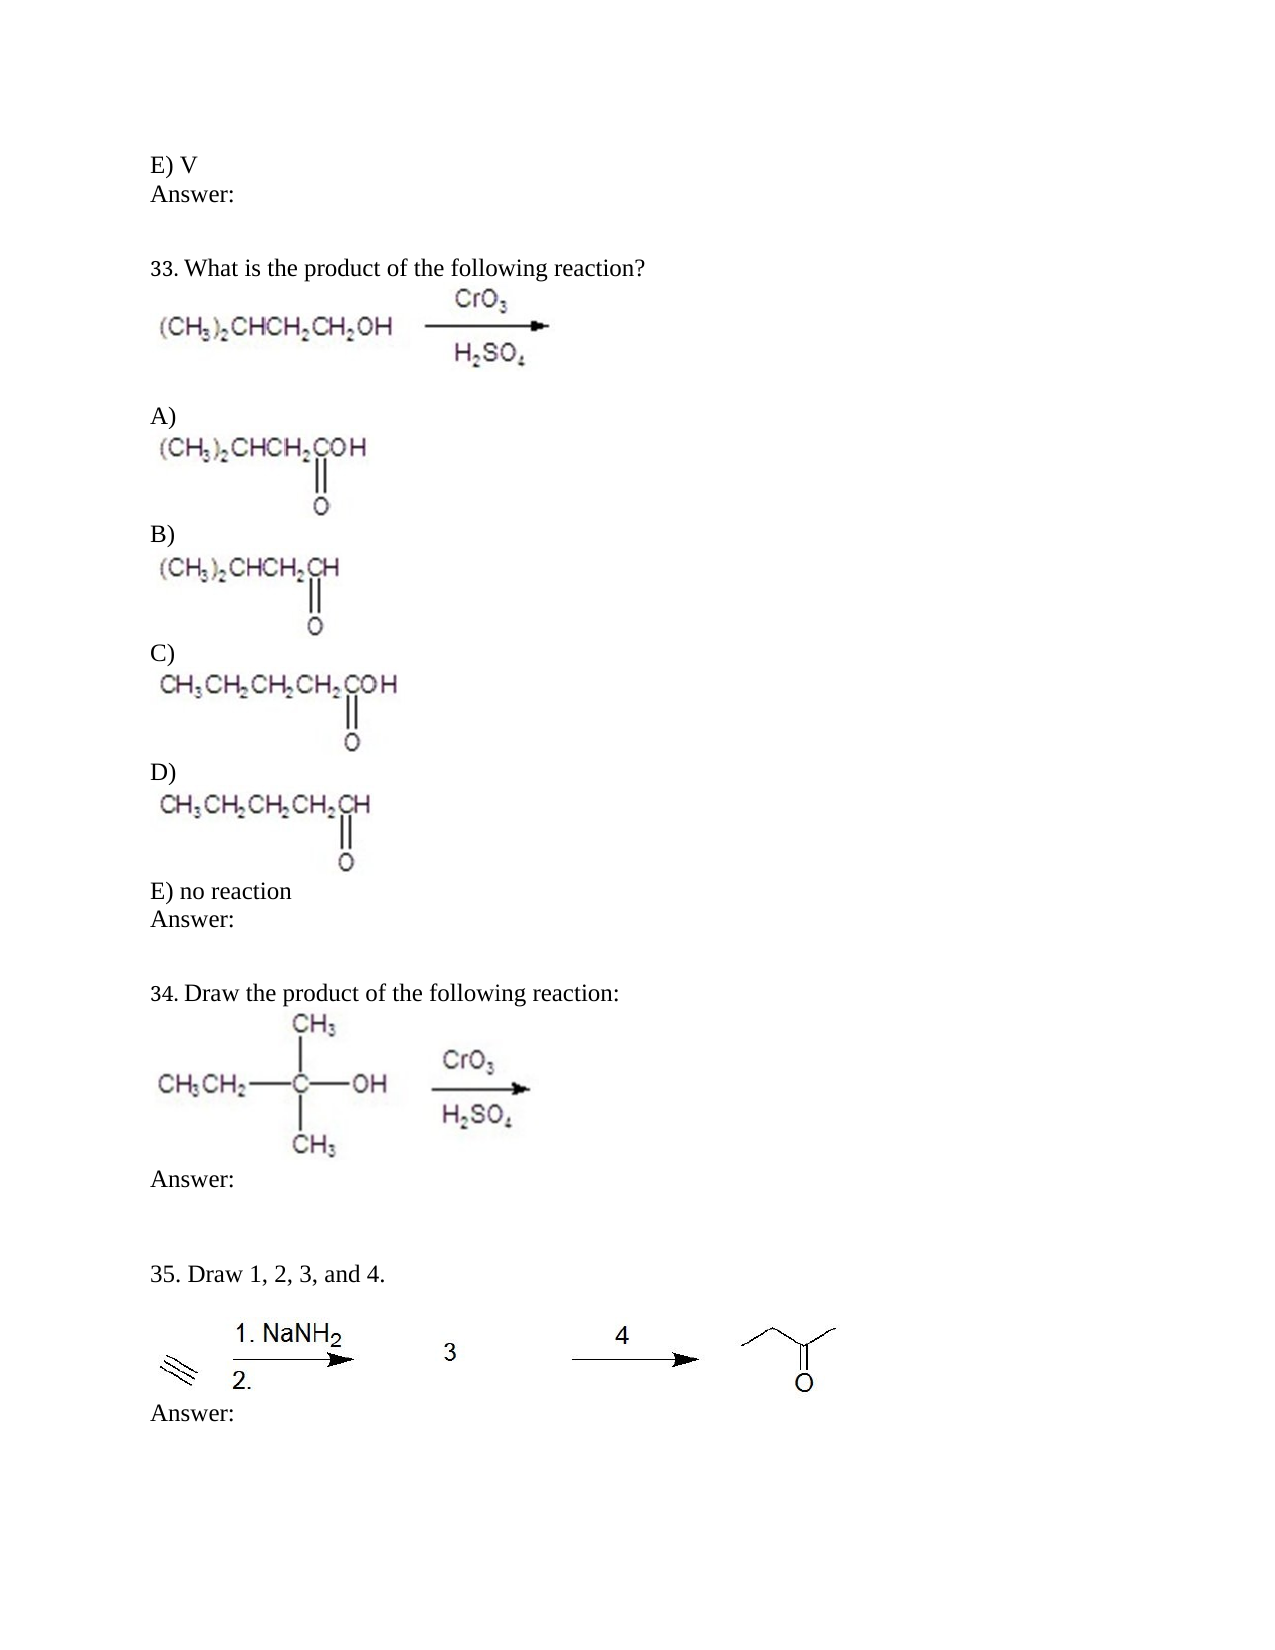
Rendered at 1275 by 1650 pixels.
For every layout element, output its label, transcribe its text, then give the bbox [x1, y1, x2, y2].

picture [150, 1007, 539, 1165]
picture [150, 548, 345, 639]
text 33. What is the product of the following reaction? [150, 253, 1125, 282]
picture [150, 1317, 840, 1399]
text D) [150, 757, 1125, 786]
text Answer: [150, 1398, 1125, 1427]
picture [150, 429, 375, 520]
picture [150, 282, 555, 372]
text 35. Draw 1, 2, 3, and 4. [150, 1259, 1125, 1288]
picture [150, 667, 406, 757]
text E) V [150, 150, 1125, 179]
text Answer: [150, 1164, 1125, 1193]
text E) no reaction [150, 876, 1125, 904]
text Answer: [150, 179, 1125, 207]
text C) [150, 638, 1125, 667]
text Answer: [150, 904, 1125, 933]
picture [150, 785, 375, 876]
text A) [150, 401, 1125, 429]
text B) [150, 519, 1125, 548]
text 34. Draw the product of the following reaction: [150, 978, 1125, 1008]
